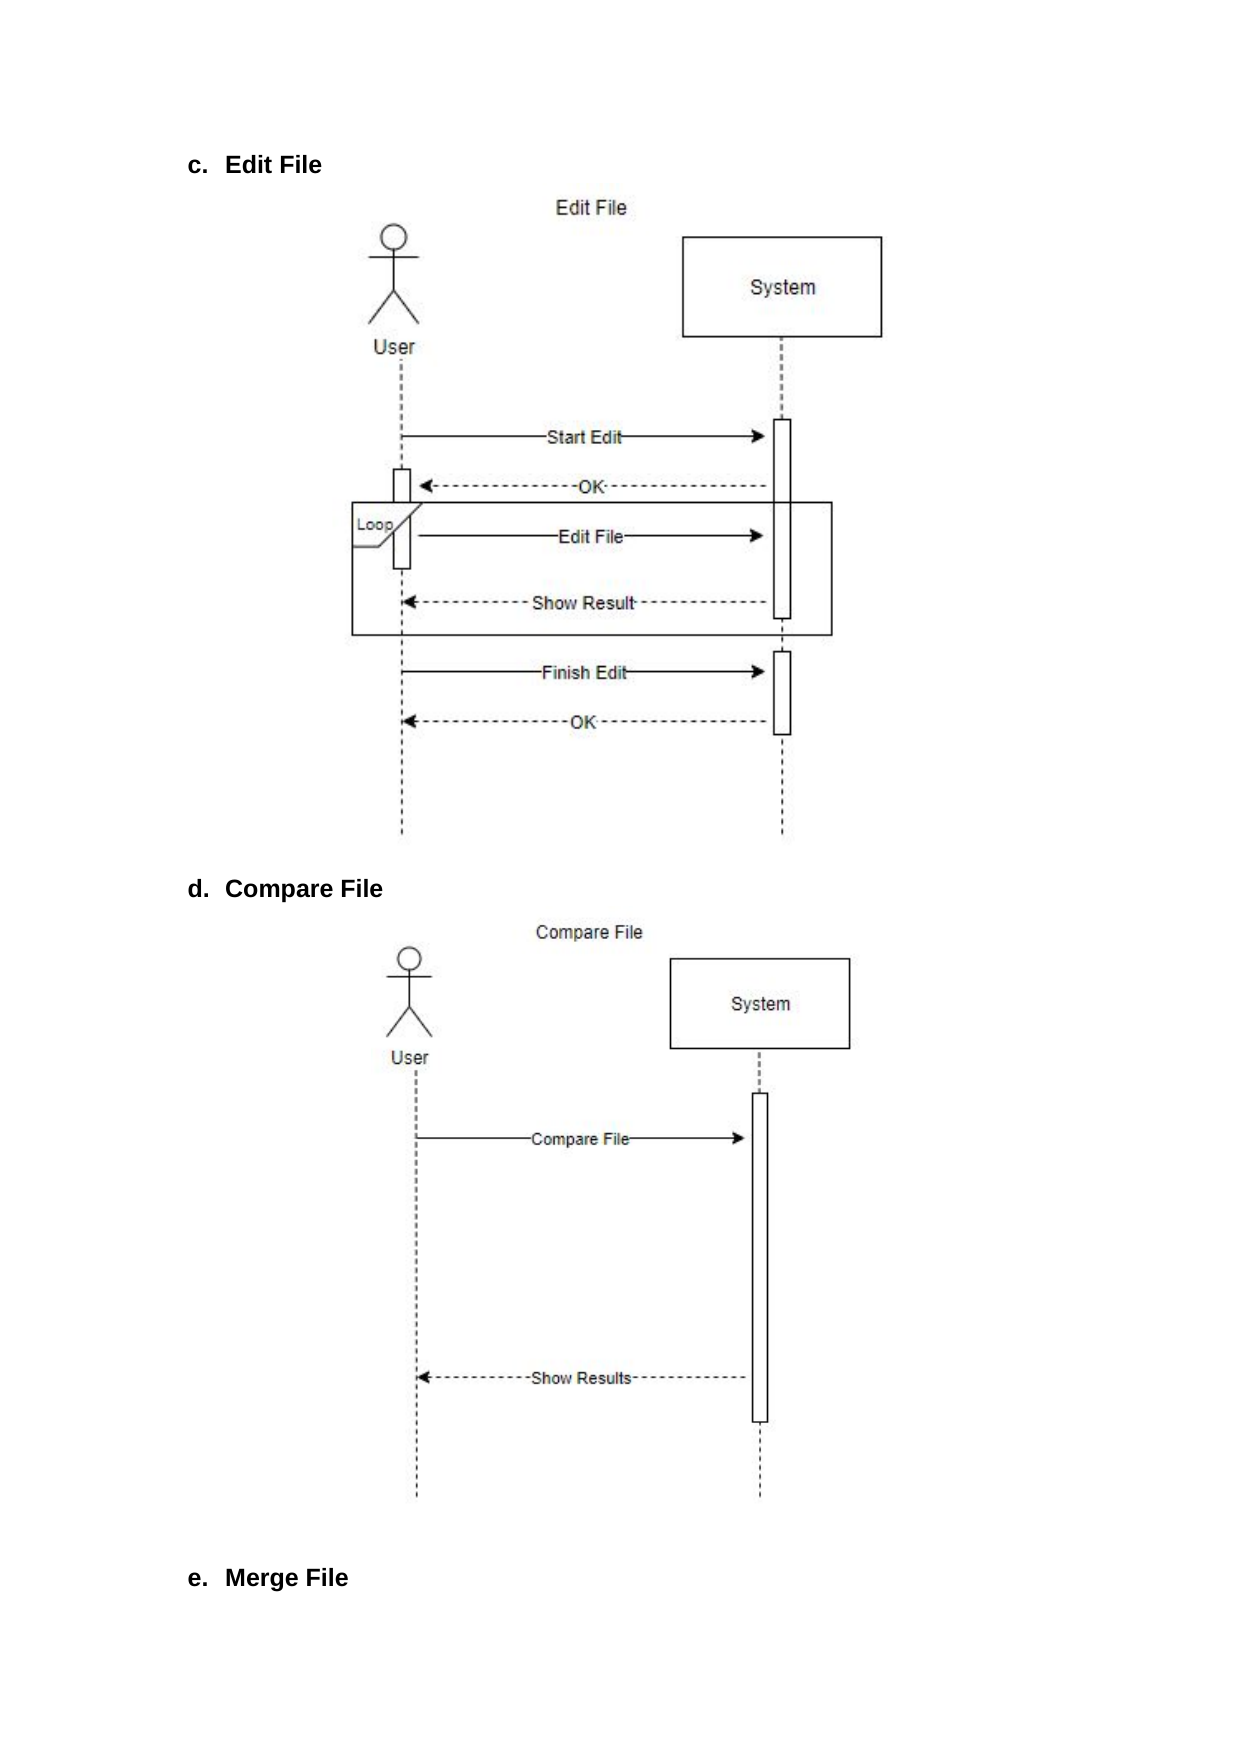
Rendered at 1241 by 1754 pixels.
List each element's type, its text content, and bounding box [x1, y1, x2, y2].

list Edit File [187, 150, 1090, 179]
picture [371, 906, 870, 1559]
list Compare File [187, 874, 1090, 902]
picture [332, 183, 908, 870]
list Merge File [187, 1563, 1090, 1592]
